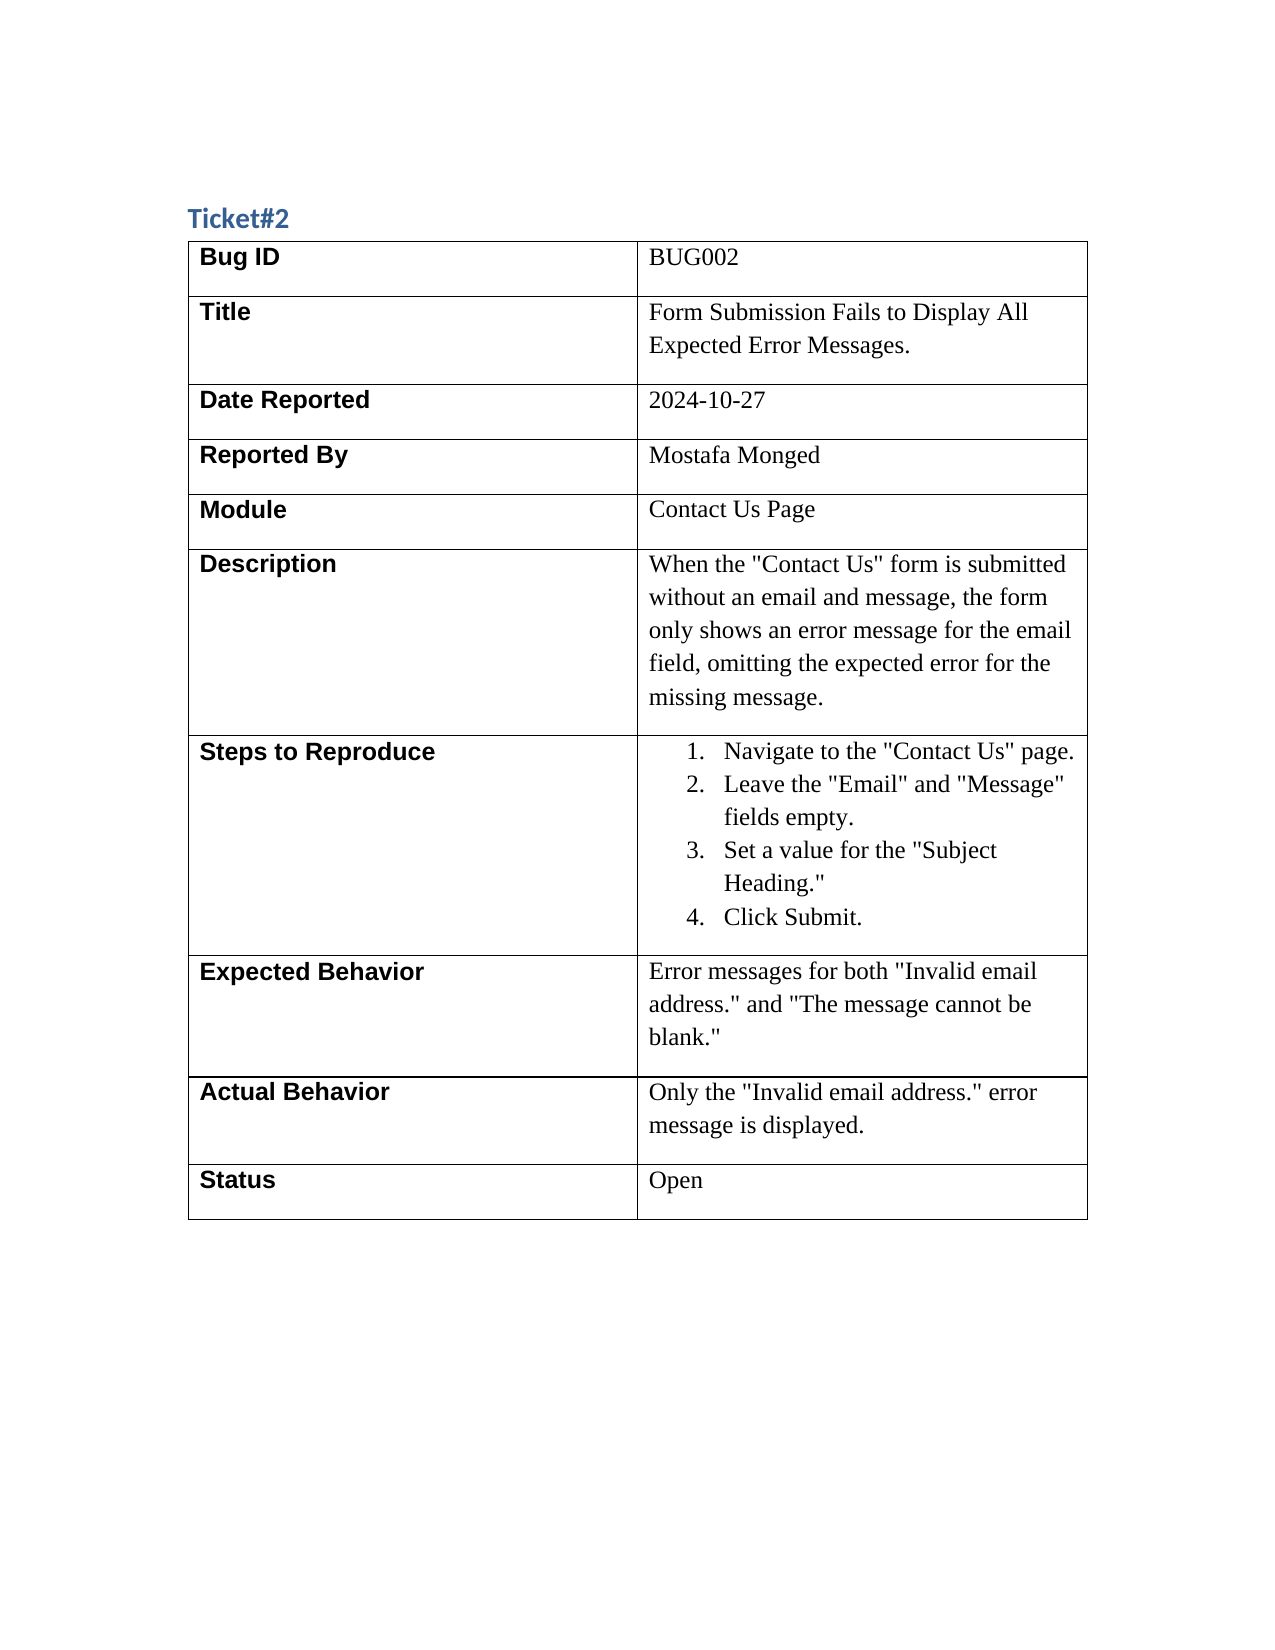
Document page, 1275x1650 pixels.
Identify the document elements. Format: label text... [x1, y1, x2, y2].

subtitle Ticket#2 [187, 200, 1087, 236]
table_cell Navigate to the "Contact Us" page. Leave the "Email" and "Message" fields empty. Set a value for the "Subject Heading." Click Submit. [638, 736, 1087, 955]
table_cell Mostafa Monged [638, 440, 1087, 493]
table_cell When the "Contact Us" form is submitted without an email and message, the form only shows an error message for the email field, omitting the expected error for the missing message. [638, 550, 1087, 735]
table_cell Steps to Reproduce [189, 736, 637, 955]
table_cell Form Submission Fails to Display All Expected Error Messages. [638, 297, 1087, 384]
table_cell Expected Behavior [189, 956, 637, 1076]
table_header BUG002 [638, 242, 1087, 296]
table_cell Description [189, 550, 637, 735]
table_cell Only the "Invalid email address." error message is displayed. [638, 1078, 1087, 1164]
table_header Bug ID [189, 242, 637, 296]
table_cell Module [189, 495, 637, 548]
table_cell Reported By [189, 440, 637, 493]
table_cell 2024-10-27 [638, 385, 1087, 439]
table_cell Date Reported [189, 385, 637, 439]
table_cell Title [189, 297, 637, 384]
table_cell Status [189, 1165, 637, 1219]
table_cell Actual Behavior [189, 1078, 637, 1164]
table_cell Open [638, 1165, 1087, 1219]
table_cell Contact Us Page [638, 495, 1087, 548]
table_cell Error messages for both "Invalid email address." and "The message cannot be blank." [638, 956, 1087, 1076]
